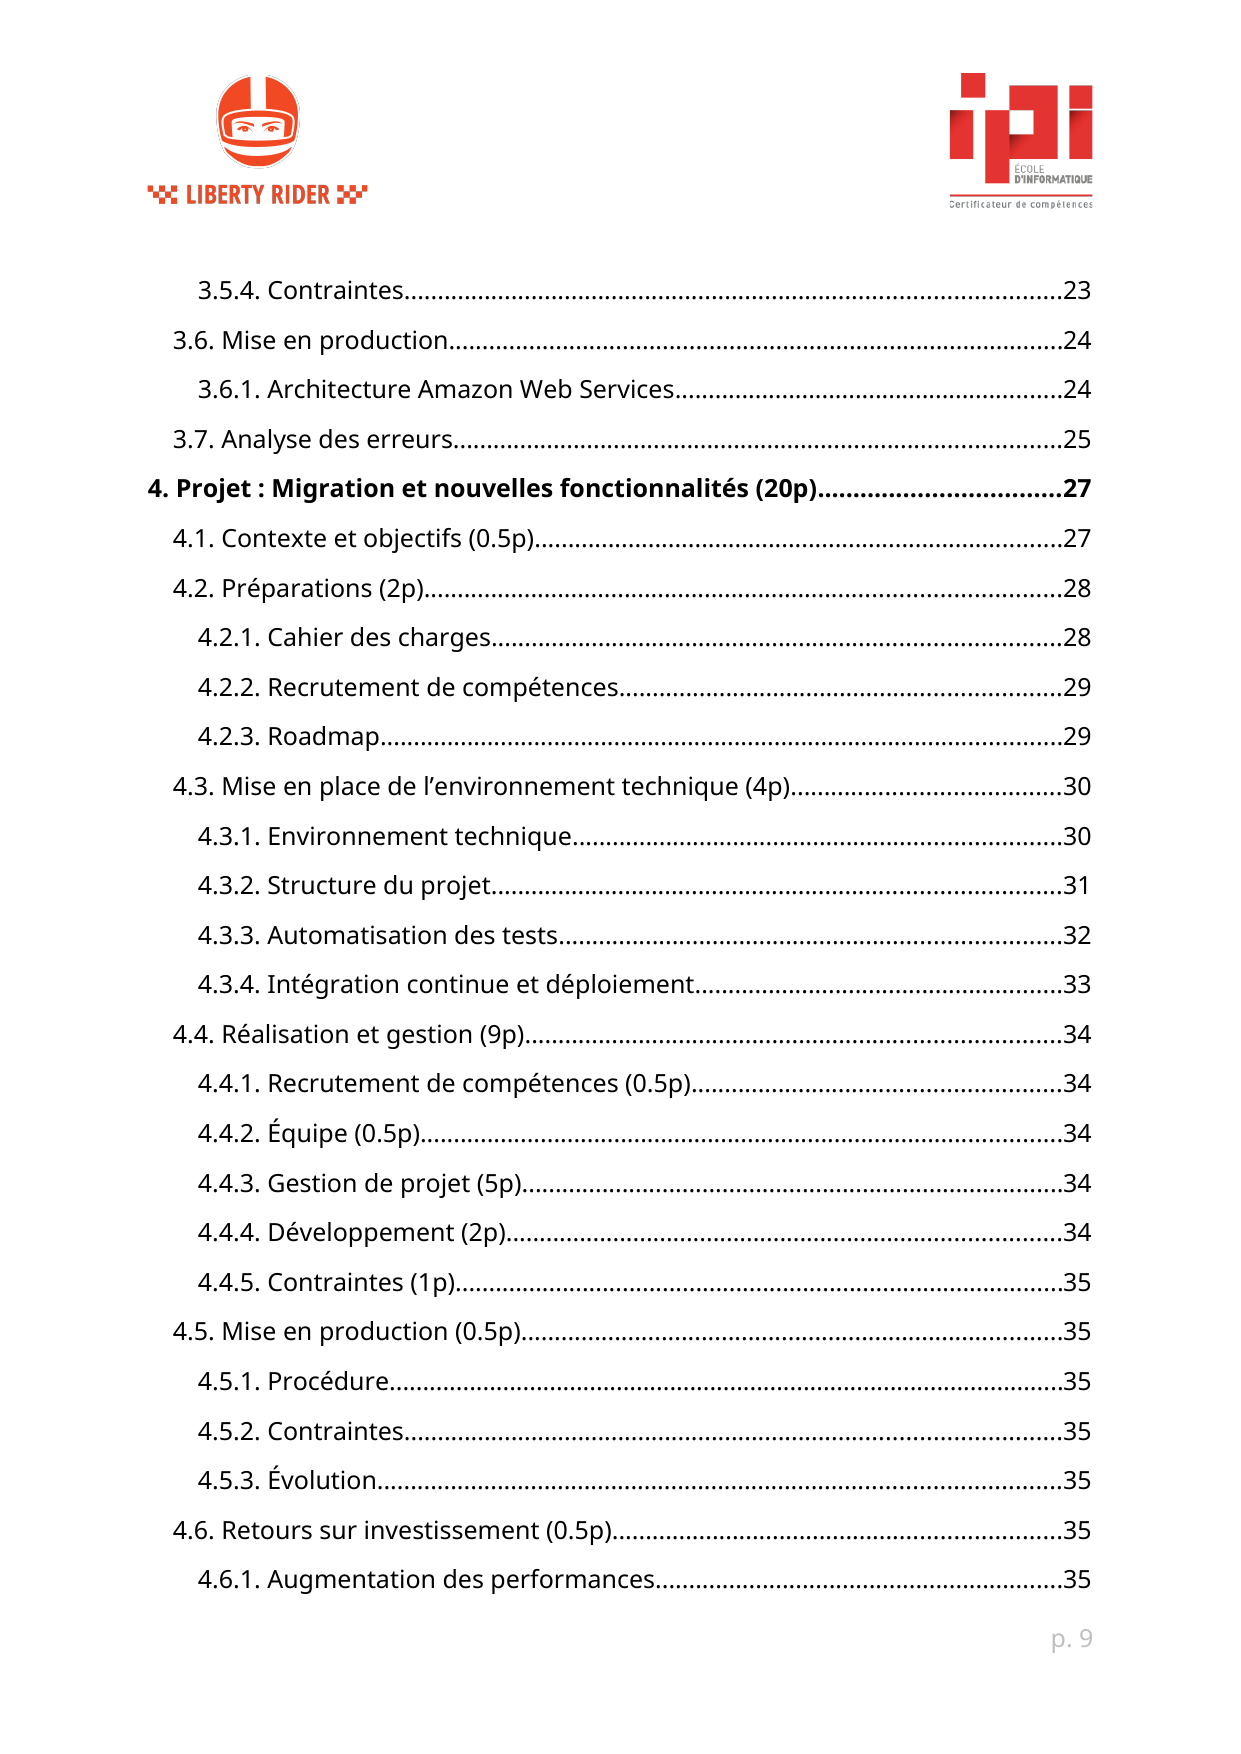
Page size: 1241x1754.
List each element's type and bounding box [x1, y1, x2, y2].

picture [949, 73, 1093, 209]
picture [147, 75, 368, 209]
